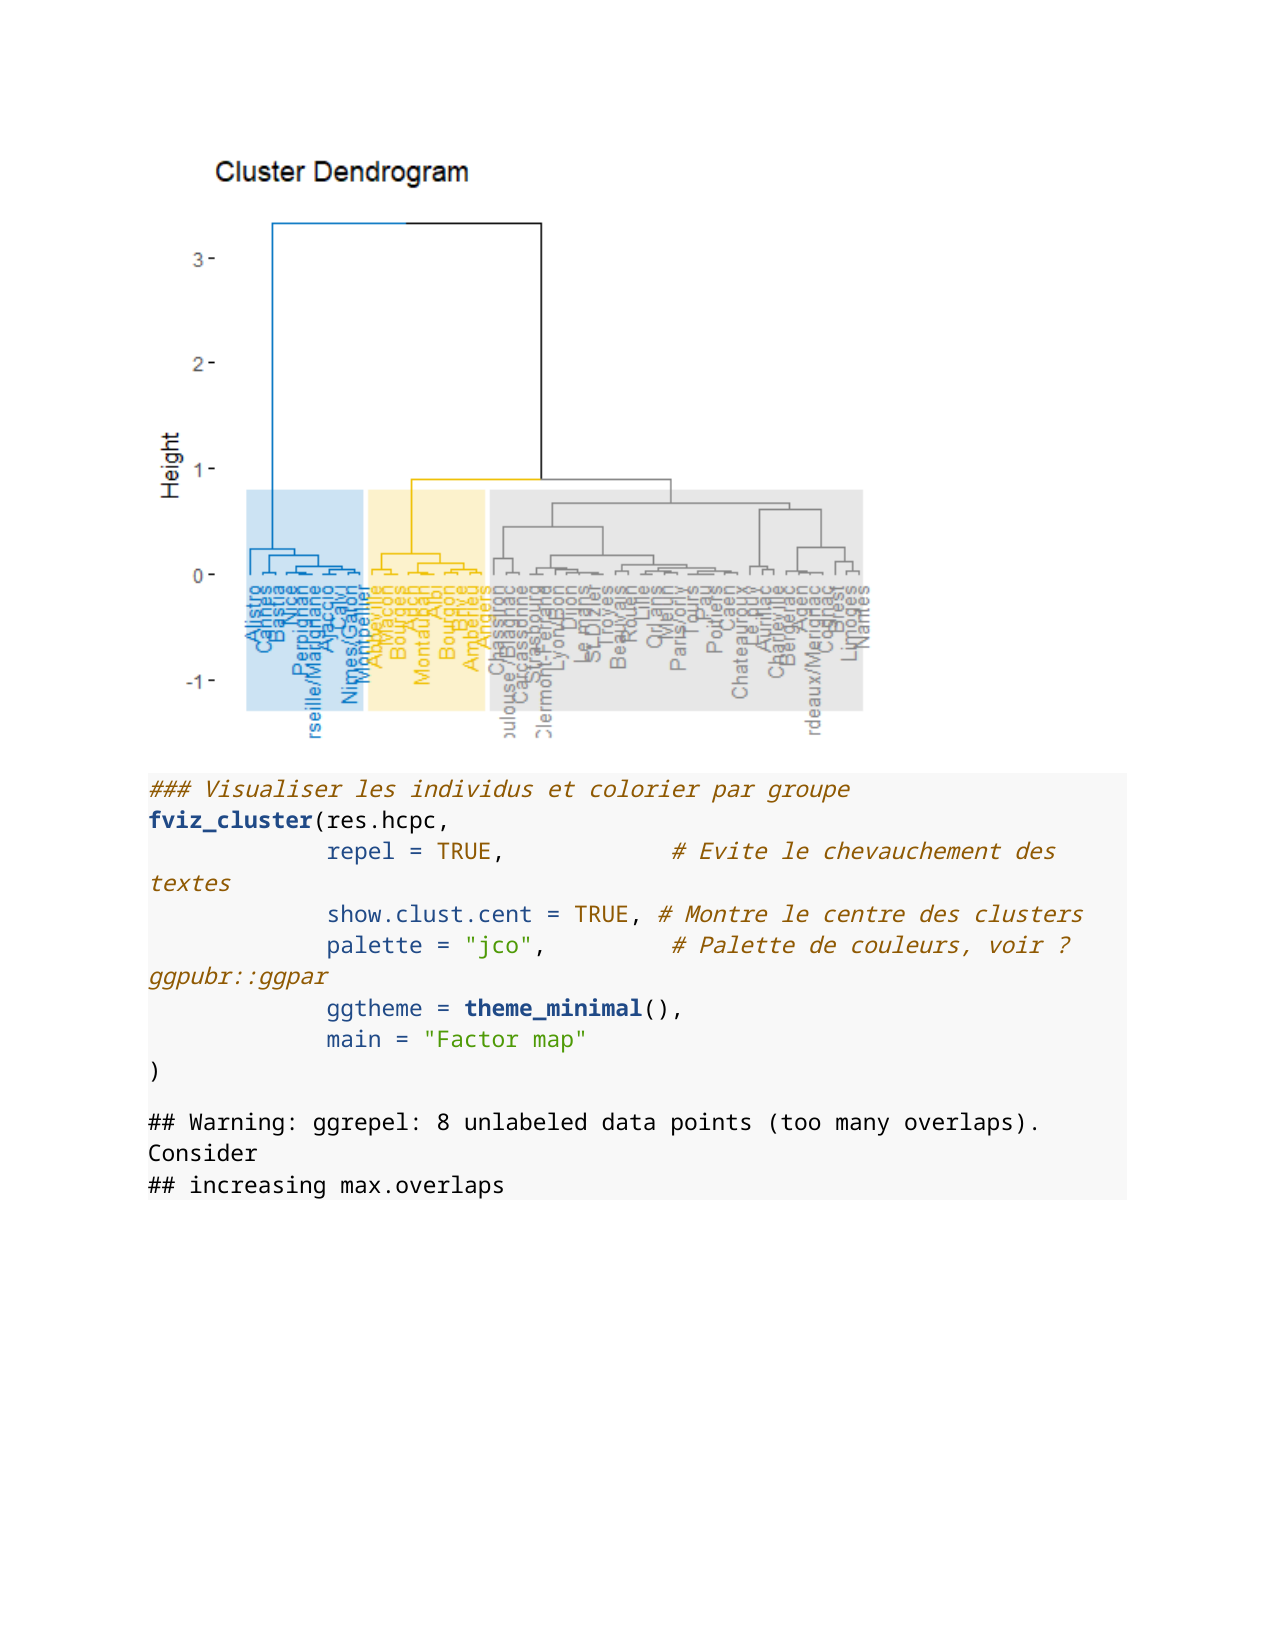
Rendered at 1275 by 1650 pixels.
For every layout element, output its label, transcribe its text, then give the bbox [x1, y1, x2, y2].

text ### Visualiser les individus et colorier par groupe fviz_cluster(res.hcpc, repel = TRUE, # Evite le chevauchement des textes show.clust.cent = TRUE, # Montre le centre des clusters palette = "jco", # Palette de couleurs, voir ?ggpubr::ggpar ggtheme = theme_minimal(), main = "Factor map" ) [161, 773, 1127, 1085]
text ## Warning: ggrepel: 8 unlabeled data points (too many overlaps). Consider ## increasing max.overlaps [148, 1106, 1127, 1200]
picture [147, 147, 906, 754]
